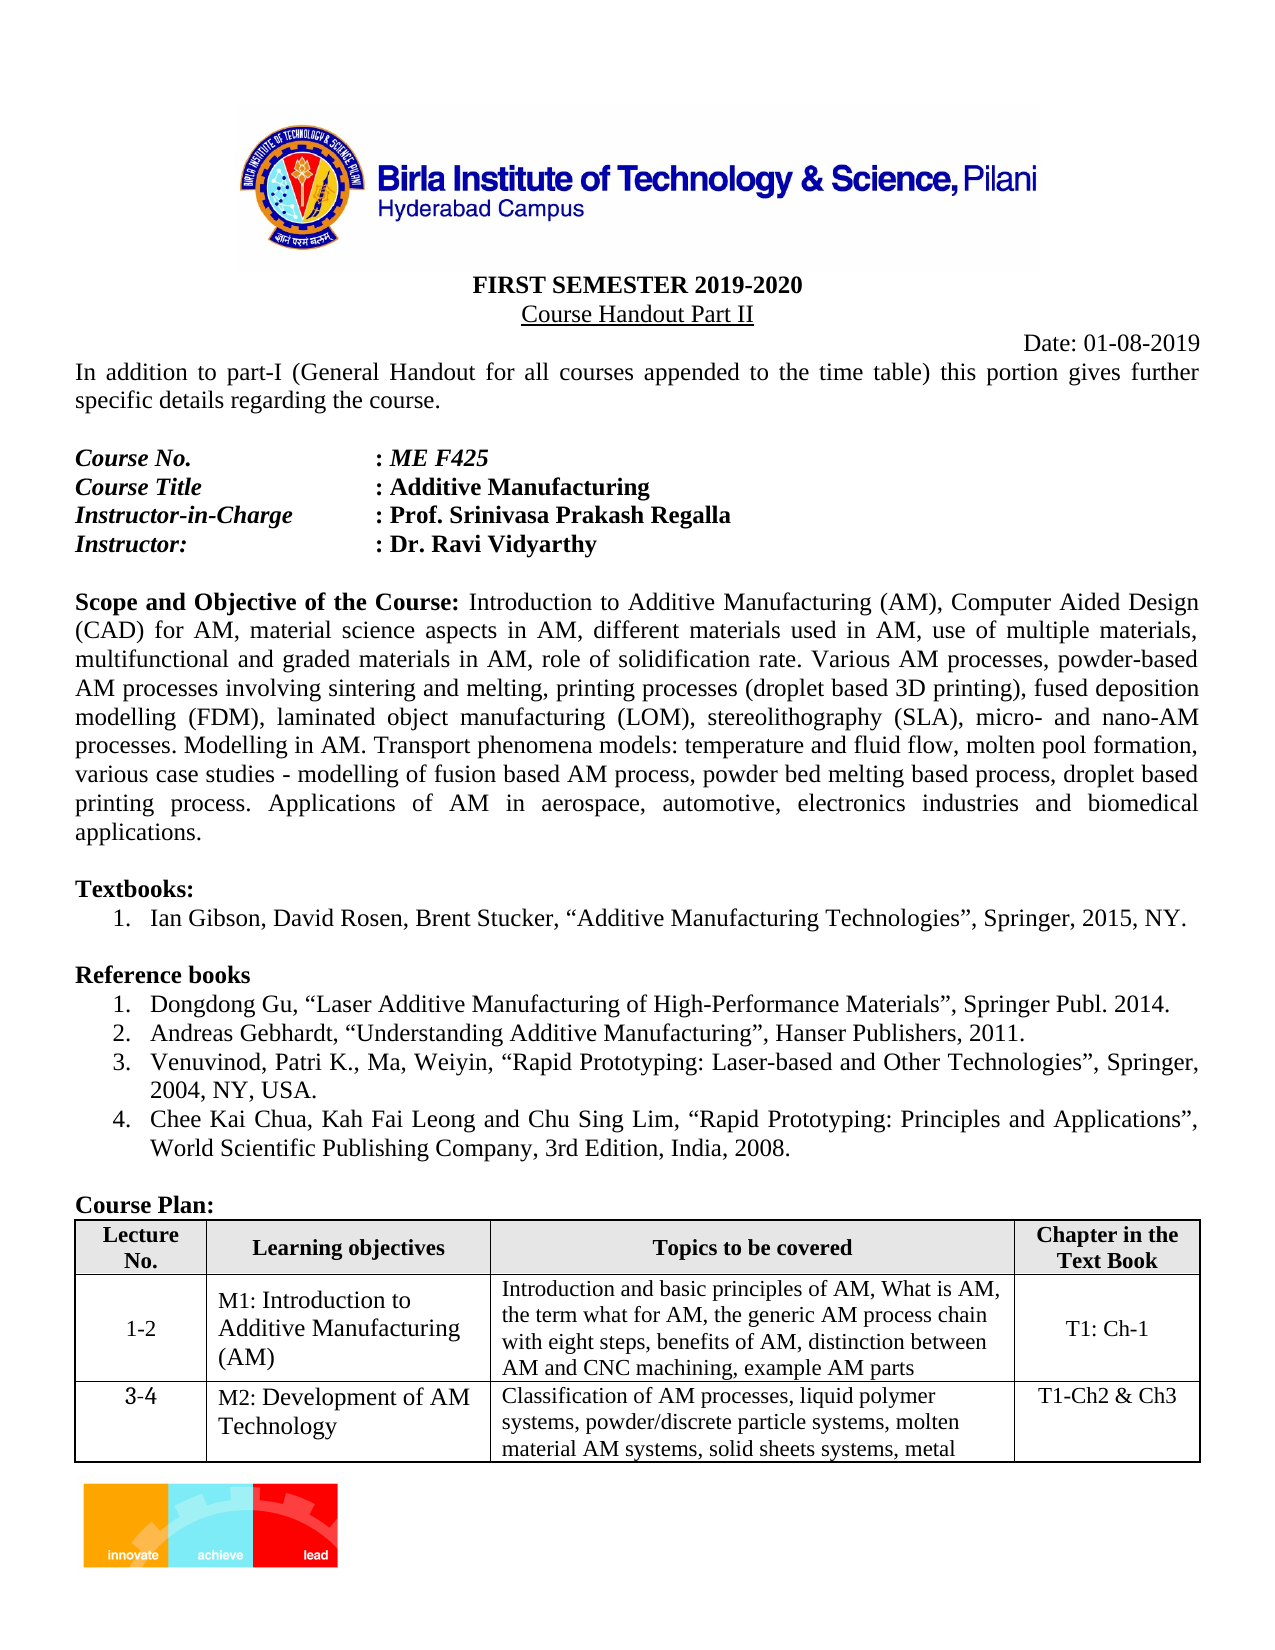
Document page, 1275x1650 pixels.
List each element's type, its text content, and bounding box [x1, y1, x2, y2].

table_cell T1-Ch2 & Ch3 [1015, 1382, 1199, 1461]
table_cell Introduction and basic principles of AM, What is AM, the term what for AM, the generic AM process chain with eight steps, benefits of AM, distinction between AM and CNC machining, example AM parts [491, 1275, 1014, 1381]
table_header Chapter in the Text Book [1015, 1221, 1199, 1273]
list Ian Gibson, David Rosen, Brent Stucker, “Additive Manufacturing Technologies”, Springer, 2015, NY. [112, 903, 1200, 932]
list Dongdong Gu, “Laser Additive Manufacturing of High-Performance Materials”, Springer Publ. 2014. [112, 989, 1200, 1018]
subtitle Instructor-in-Charge : Prof. Srinivasa Prakash Regalla [75, 501, 1200, 529]
text Course No. : ME F425 [75, 443, 1200, 472]
text Reference books [75, 961, 1200, 989]
text Scope and Objective of the Course: Introduction to Additive Manufacturing (AM), Computer Aided Design (CAD) for AM, material science aspects in AM, different materials used in AM, use of multiple materials, multifunctional and graded materials in AM, role of solidification rate. Various AM processes, powder‐based AM processes involving sintering and melting, printing processes (droplet based 3D printing), fused deposition modelling (FDM), laminated object manufacturing (LOM), stereolithography (SLA), micro‐ and nano‐AM processes. Modelling in AM. Transport phenomena models: temperature and fluid flow, molten pool formation, various case studies ‐ modelling of fusion based AM process, powder bed melting based process, droplet based printing process. Applications of AM in aerospace, automotive, electronics industries and biomedical applications. [75, 587, 1200, 846]
table_cell 1-2 [76, 1275, 206, 1381]
picture [75, 1476, 345, 1575]
subtitle Course Title : Additive Manufacturing [75, 472, 1200, 501]
list Venuvinod, Patri K., Ma, Weiyin, “Rapid Prototyping: Laser-based and Other Technologies”, Springer, 2004, NY, USA. [112, 1047, 1200, 1104]
table_cell T1: Ch-1 [1015, 1275, 1199, 1381]
list Andreas Gebhardt, “Understanding Additive Manufacturing”, Hanser Publishers, 2011. [112, 1018, 1200, 1047]
subtitle Course Handout Part II [75, 299, 1200, 328]
table_header Topics to be covered [491, 1221, 1014, 1273]
text In addition to part-I (General Handout for all courses appended to the time table) this portion gives further specific details regarding the course. [75, 357, 1200, 414]
text Instructor: : Dr. Ravi Vidyarthy [75, 529, 1200, 558]
picture [233, 103, 1042, 271]
table_header Learning objectives [207, 1221, 490, 1273]
text Date: 01-08-2019 [75, 328, 1200, 357]
table_cell 3-4 [76, 1382, 206, 1461]
table_cell M2: Development of AM Technology [207, 1382, 490, 1461]
list Chee Kai Chua, Kah Fai Leong and Chu Sing Lim, “Rapid Prototyping: Principles and Applications”, World Scientific Publishing Company, 3rd Edition, India, 2008. [112, 1104, 1200, 1162]
text Course Plan: [75, 1191, 1200, 1219]
table_cell M1: Introduction to Additive Manufacturing (AM) [207, 1275, 490, 1381]
text Textbooks: [75, 874, 1200, 903]
table_header Lecture No. [76, 1221, 206, 1273]
text FIRST SEMESTER 2019-2020 [75, 271, 1200, 299]
